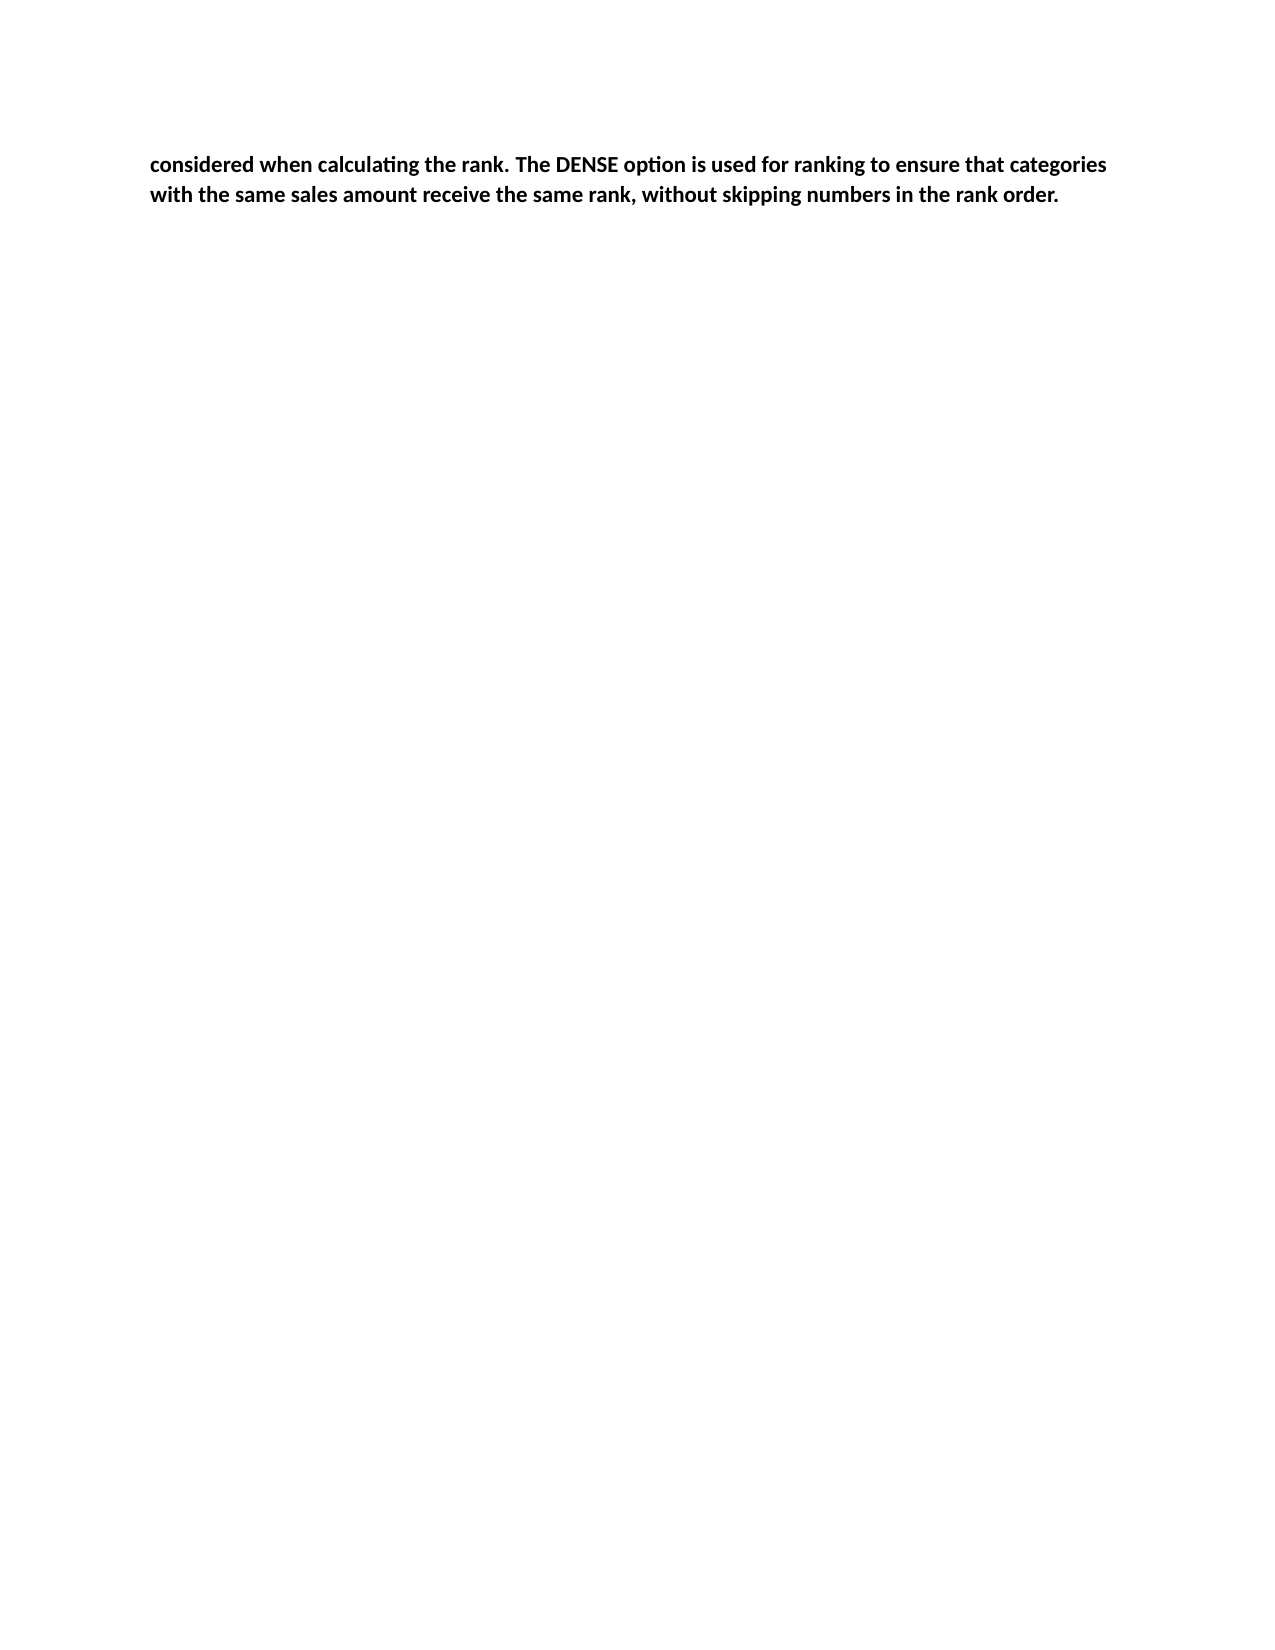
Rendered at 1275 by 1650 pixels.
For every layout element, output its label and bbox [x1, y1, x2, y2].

text [150, 150, 1125, 208]
